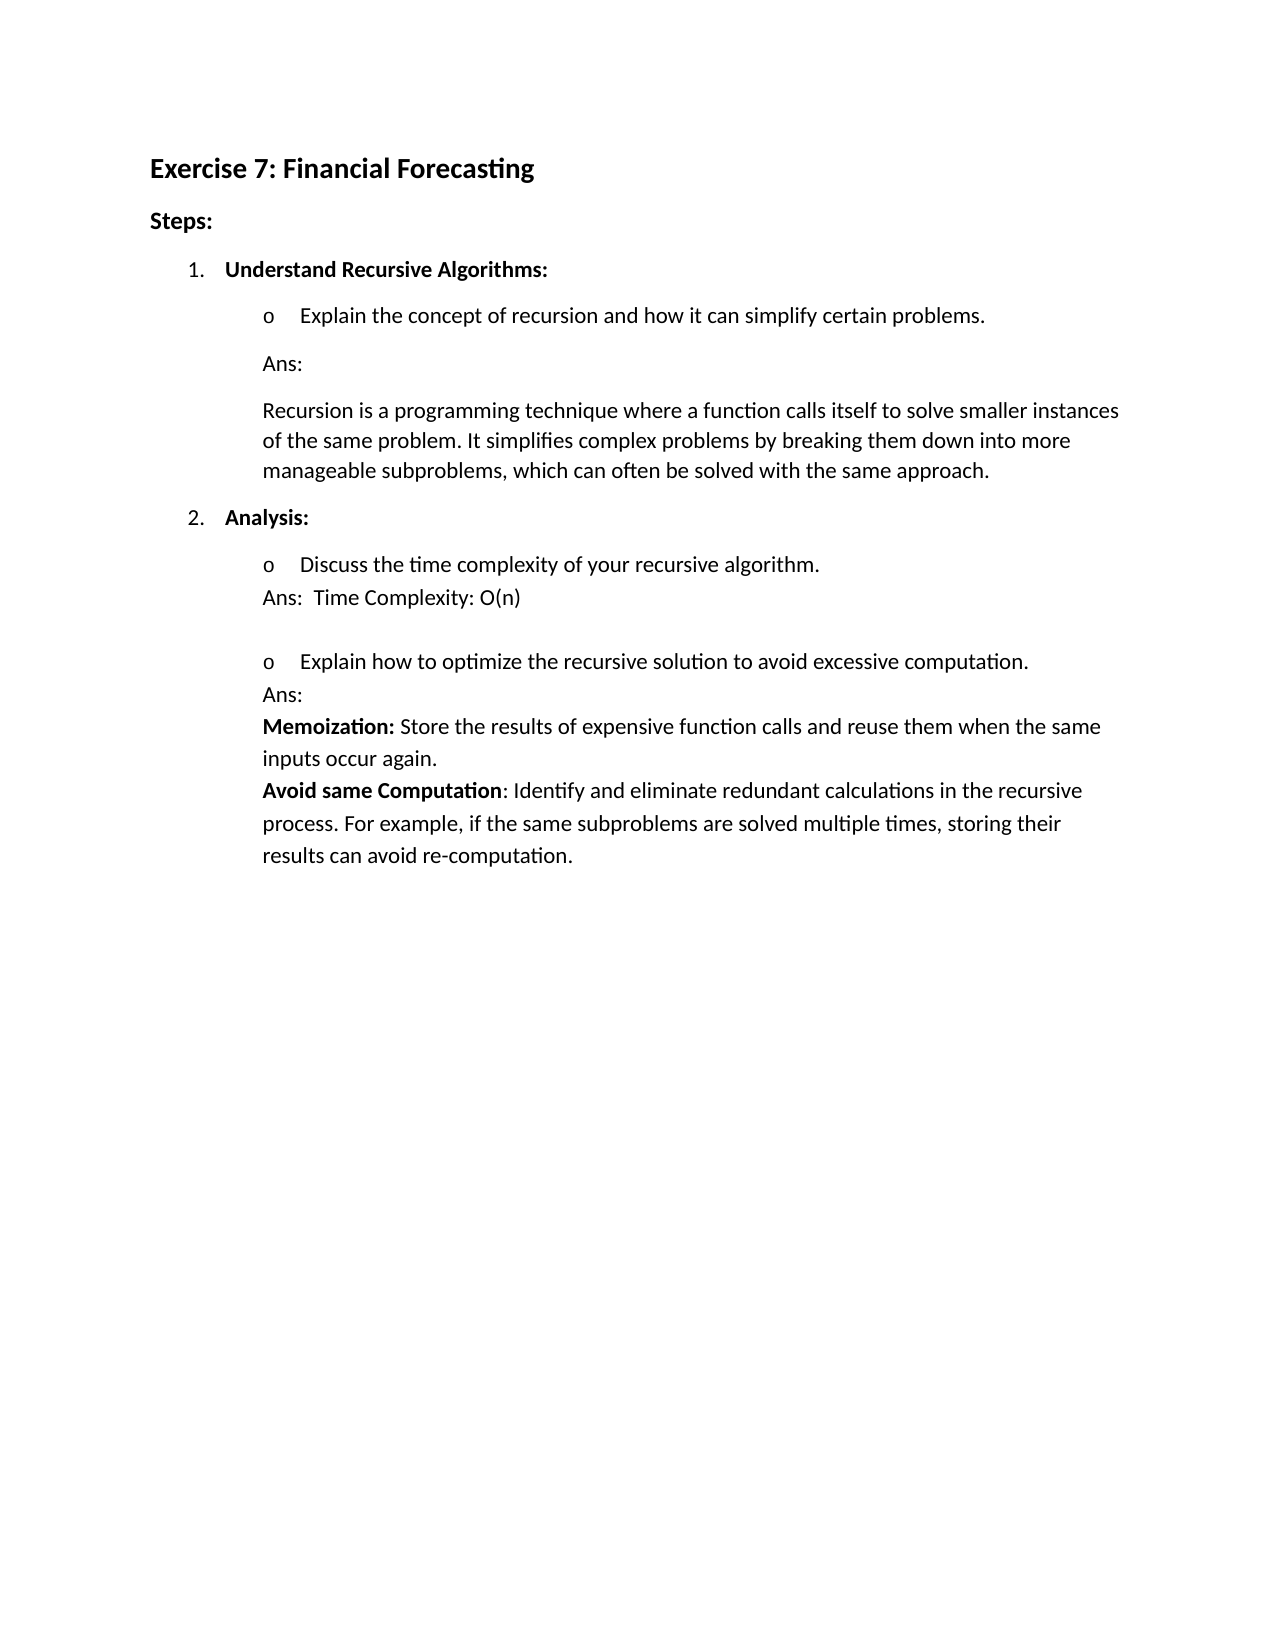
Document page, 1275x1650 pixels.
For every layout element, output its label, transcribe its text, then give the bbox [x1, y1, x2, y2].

text Memoization: Store the results of expensive function calls and reuse them when the same inputs occur again. [262, 712, 1125, 772]
list Explain how to optimize the recursive solution to avoid excessive computation. [262, 647, 1125, 676]
text Steps: [150, 205, 1125, 236]
text Ans: [262, 680, 1125, 708]
list Discuss the time complexity of your recursive algorithm. [262, 550, 1125, 578]
list Explain the concept of recursion and how it can simplify certain problems. [262, 302, 1125, 330]
list Analysis: [187, 503, 1125, 531]
text Ans: Time Complexity: O(n) [262, 583, 1125, 611]
list Understand Recursive Algorithms: [187, 255, 1125, 283]
text Exercise 7: Financial Forecasting [150, 150, 1125, 186]
text Recursion is a programming technique where a function calls itself to solve smaller instances of the same problem. It simplifies complex problems by breaking them down into more manageable subproblems, which can often be solved with the same approach. [262, 396, 1125, 484]
text Ans: [262, 349, 1125, 377]
text Avoid same Computation: Identify and eliminate redundant calculations in the recursive process. For example, if the same subproblems are solved multiple times, storing their results can avoid re-computation. [262, 777, 1125, 869]
